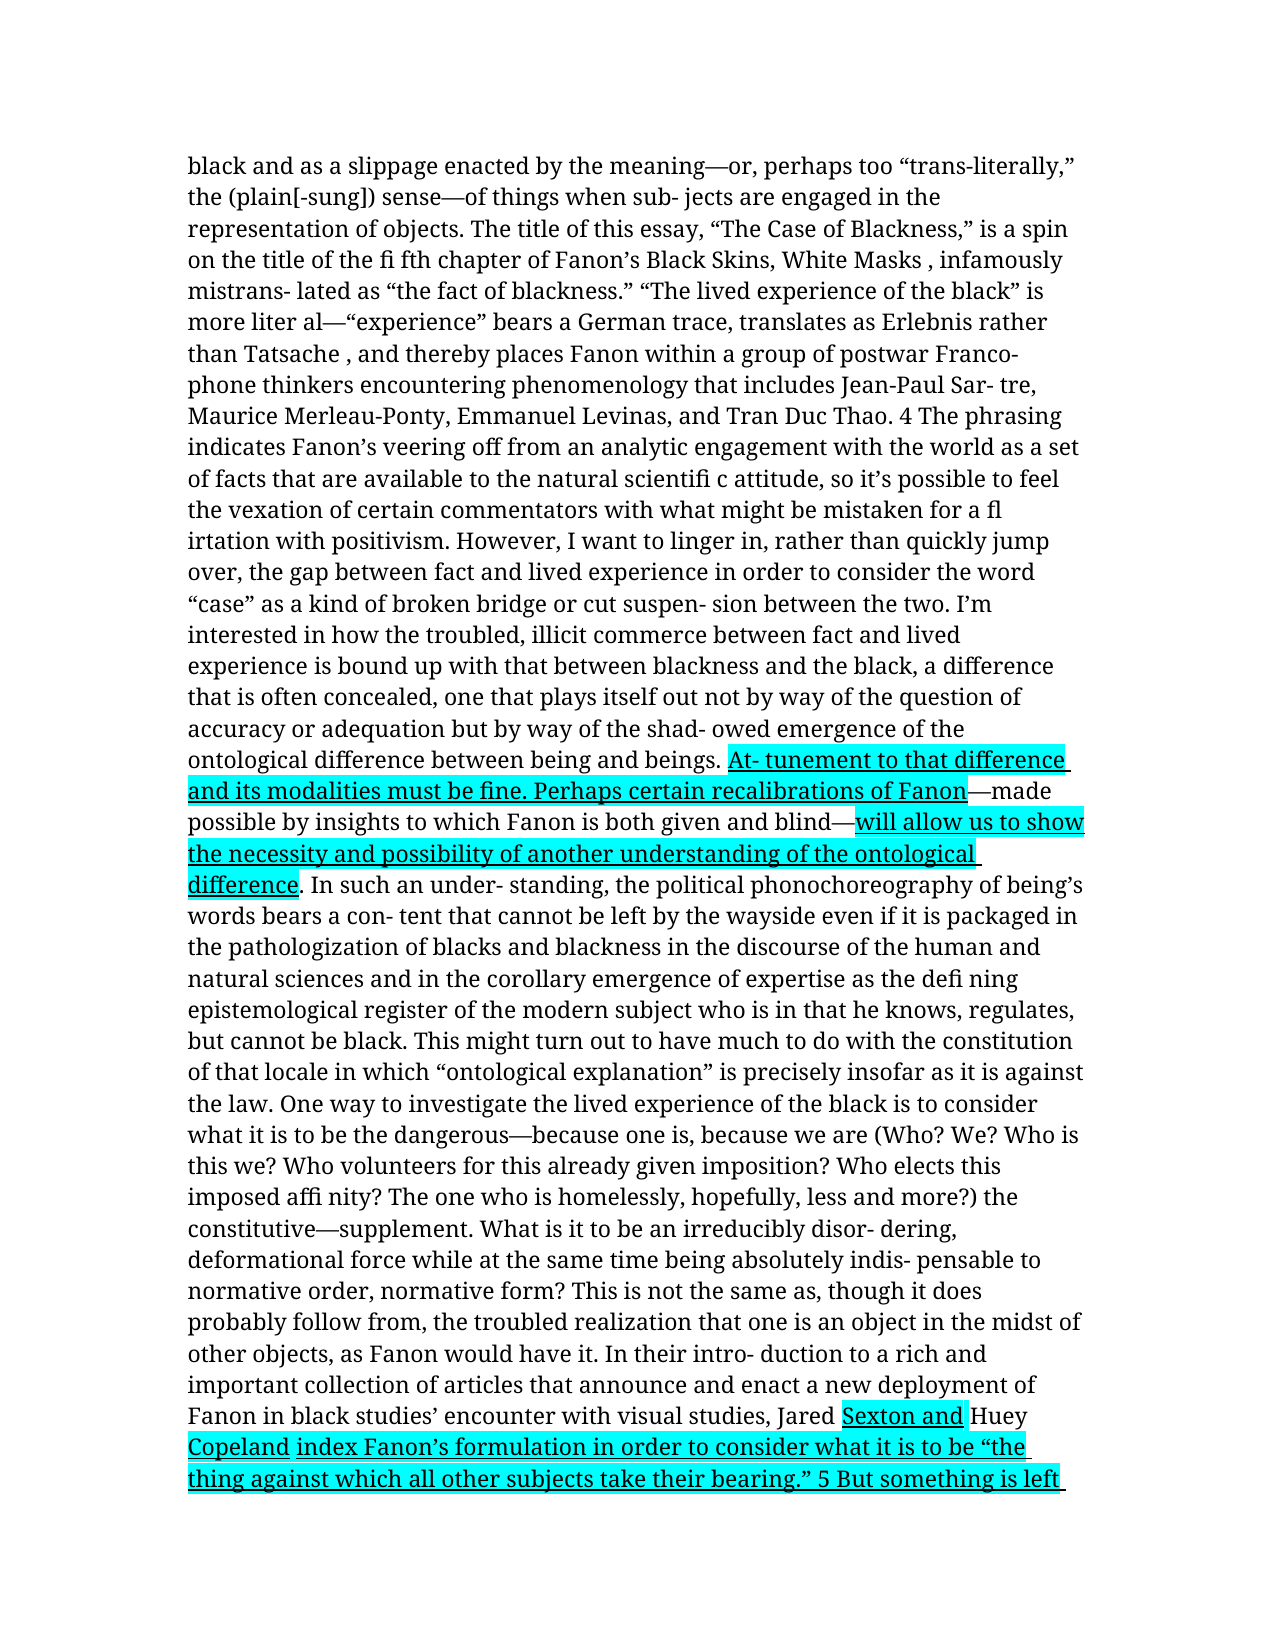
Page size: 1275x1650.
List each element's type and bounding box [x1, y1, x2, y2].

text [187, 150, 1087, 1494]
